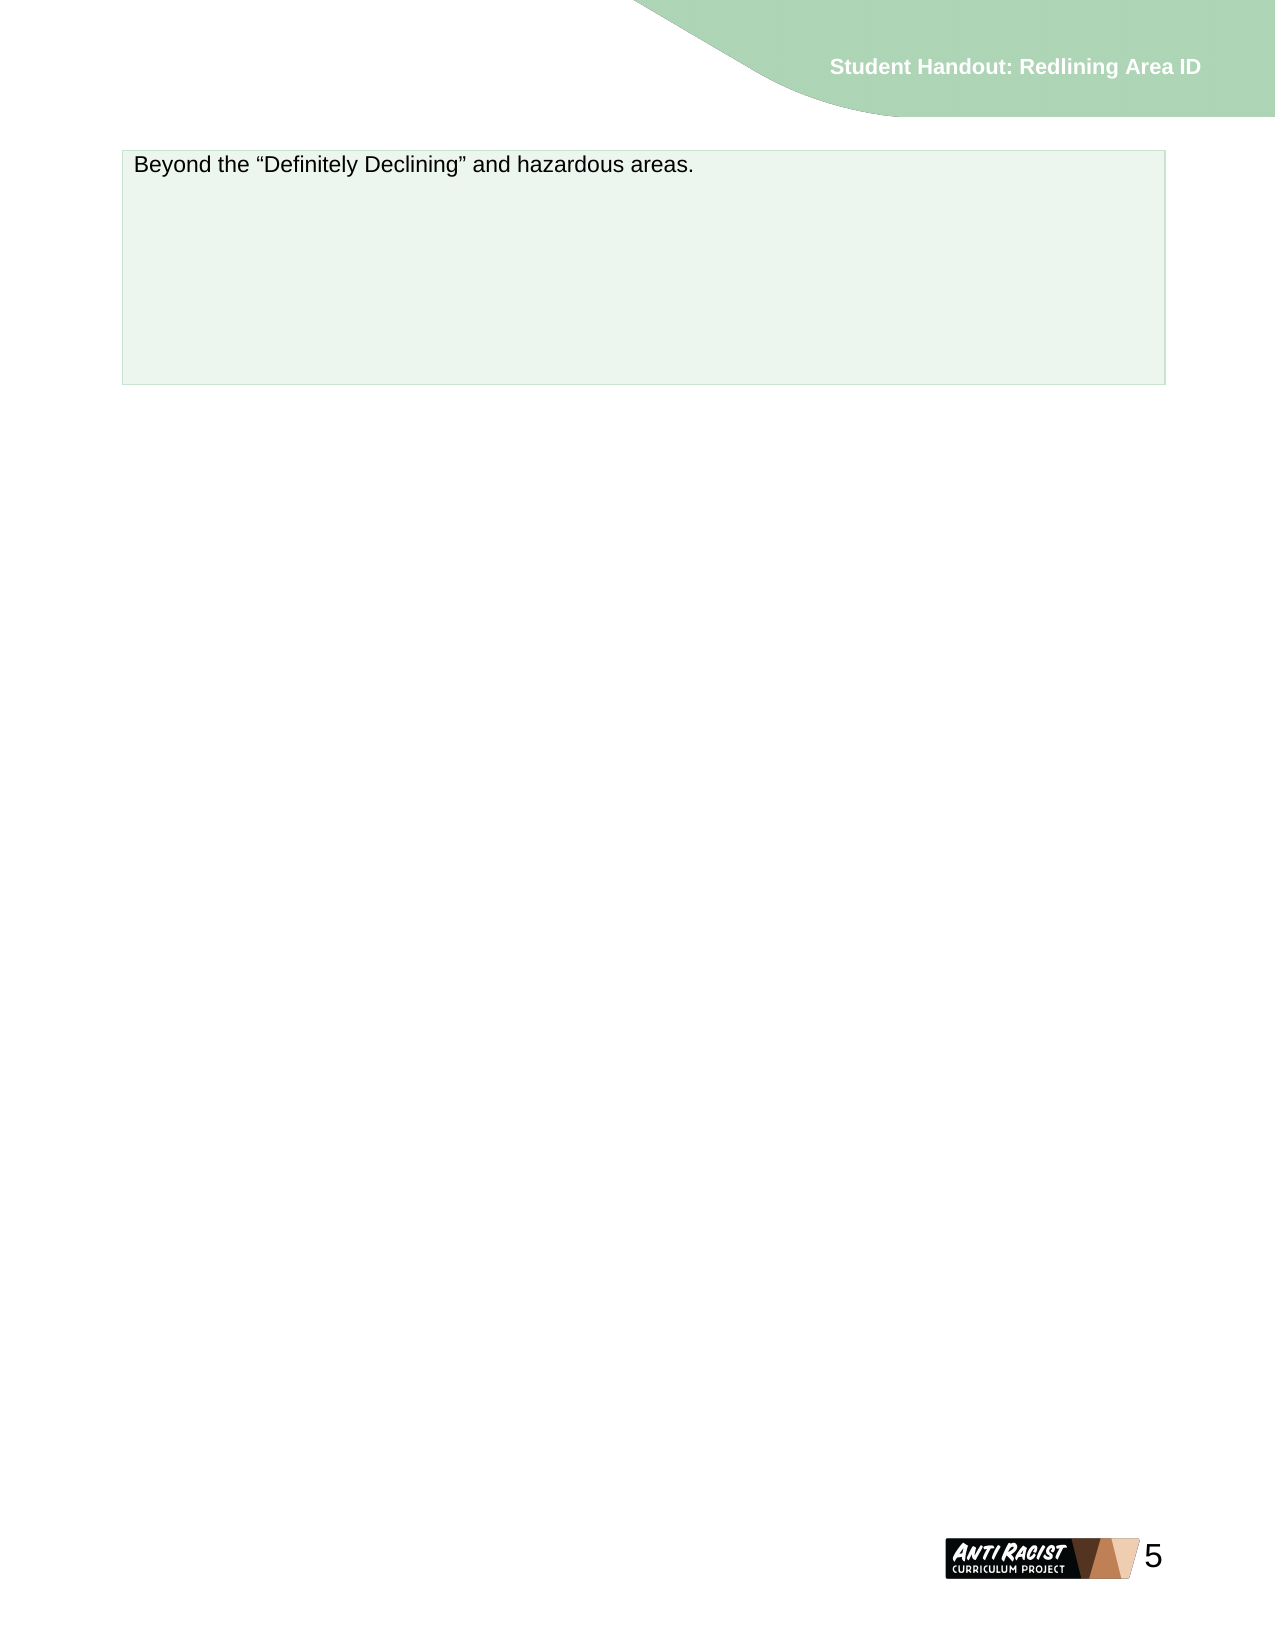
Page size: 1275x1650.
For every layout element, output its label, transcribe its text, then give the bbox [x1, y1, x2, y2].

table_header Beyond the “Definitely Declining” and hazardous areas. [123, 151, 1164, 384]
picture [945, 1536, 1142, 1579]
